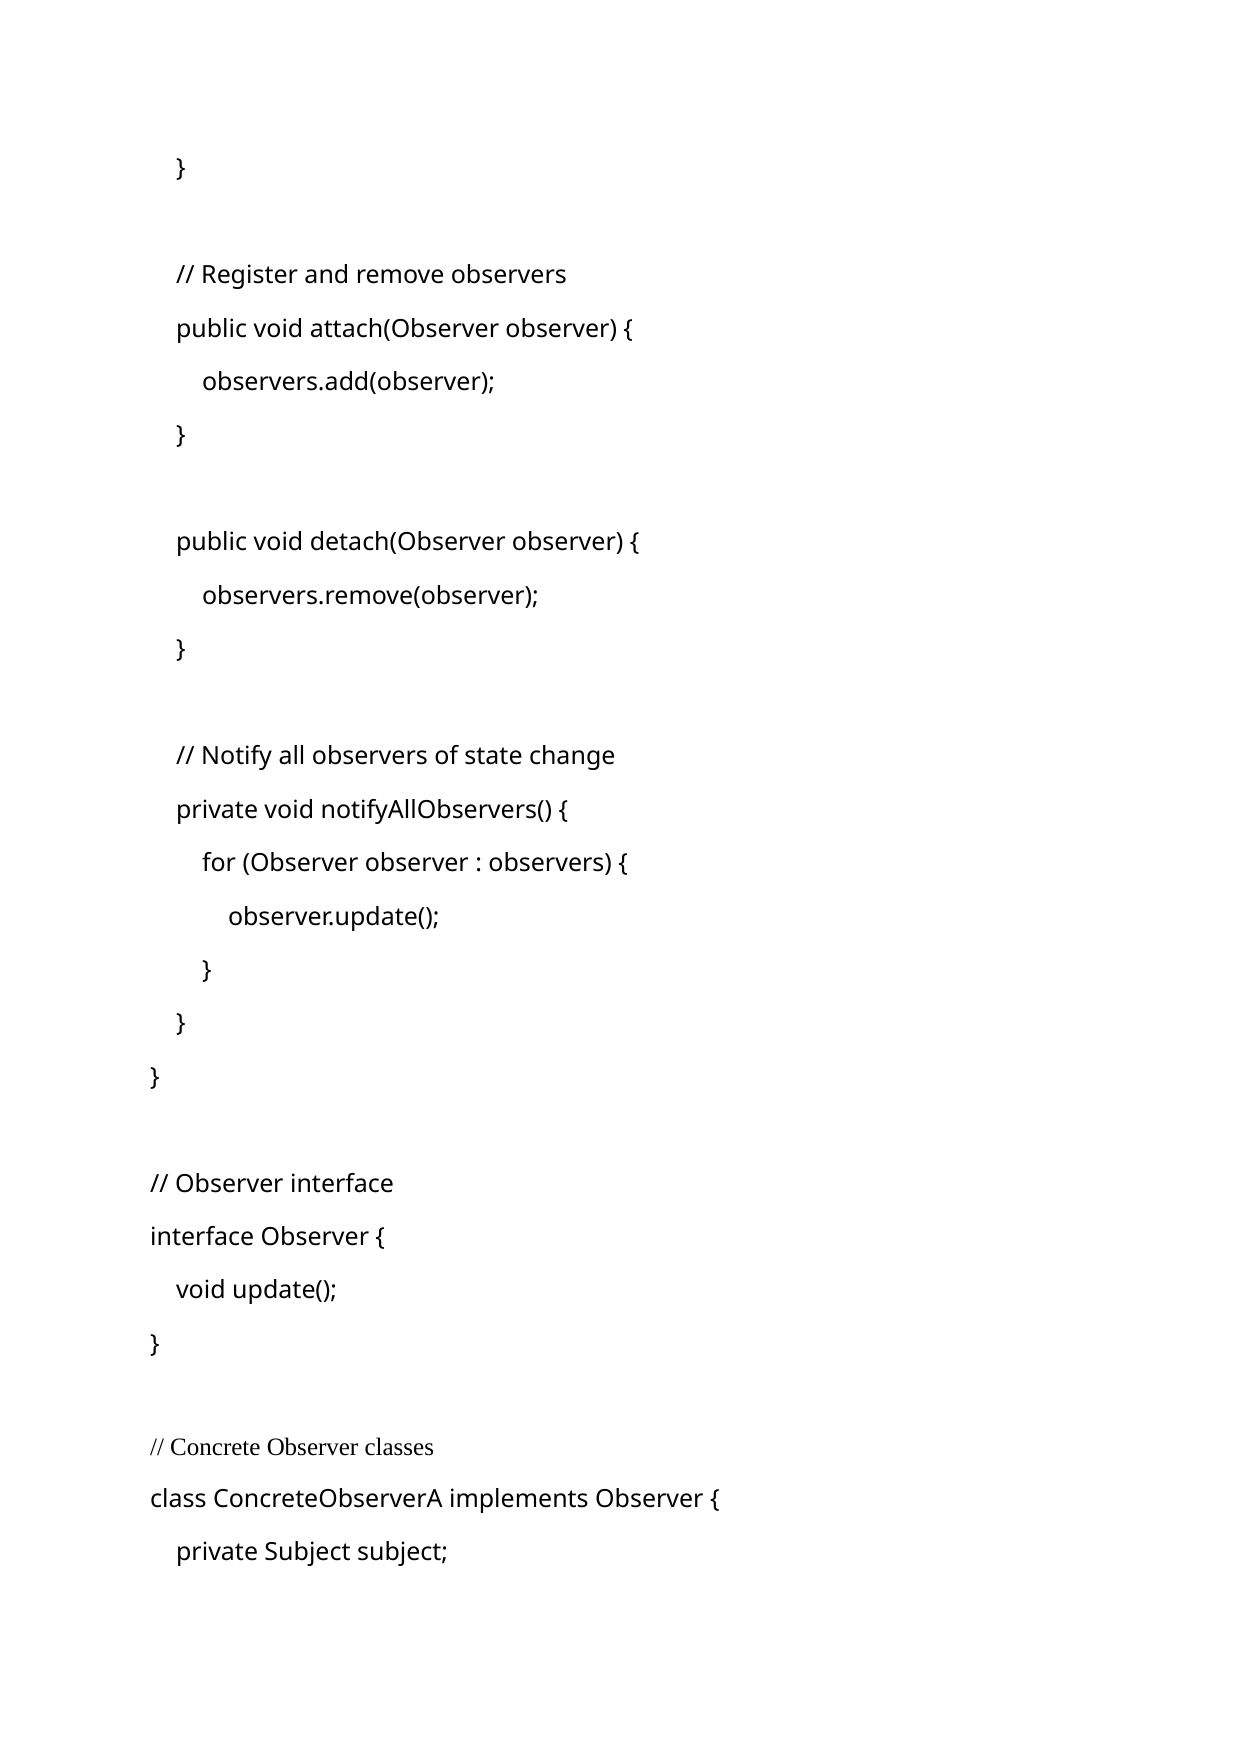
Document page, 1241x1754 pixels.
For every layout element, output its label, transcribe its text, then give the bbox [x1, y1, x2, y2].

text void update(); [150, 1272, 1090, 1306]
text } [150, 1058, 1090, 1092]
text // Notify all observers of state change [150, 738, 1090, 772]
text // Concrete Observer classes [150, 1432, 1090, 1461]
text } [150, 631, 1090, 665]
text } [150, 417, 1090, 451]
text observers.remove(observer); [150, 577, 1090, 612]
text observer.update(); [150, 898, 1090, 932]
text // Register and remove observers [150, 257, 1090, 291]
text } [150, 952, 1090, 986]
text for (Observer observer : observers) { [150, 845, 1090, 879]
text } [150, 150, 1090, 184]
text // Observer interface [150, 1165, 1090, 1199]
text class ConcreteObserverA implements Observer { [150, 1480, 1090, 1514]
text observers.add(observer); [150, 364, 1090, 398]
text public void attach(Observer observer) { [150, 310, 1090, 344]
text } [150, 1005, 1090, 1039]
text private void notifyAllObservers() { [150, 791, 1090, 825]
text } [150, 1326, 1090, 1360]
text private Subject subject; [150, 1534, 1090, 1568]
text public void detach(Observer observer) { [150, 524, 1090, 558]
text interface Observer { [150, 1219, 1090, 1253]
